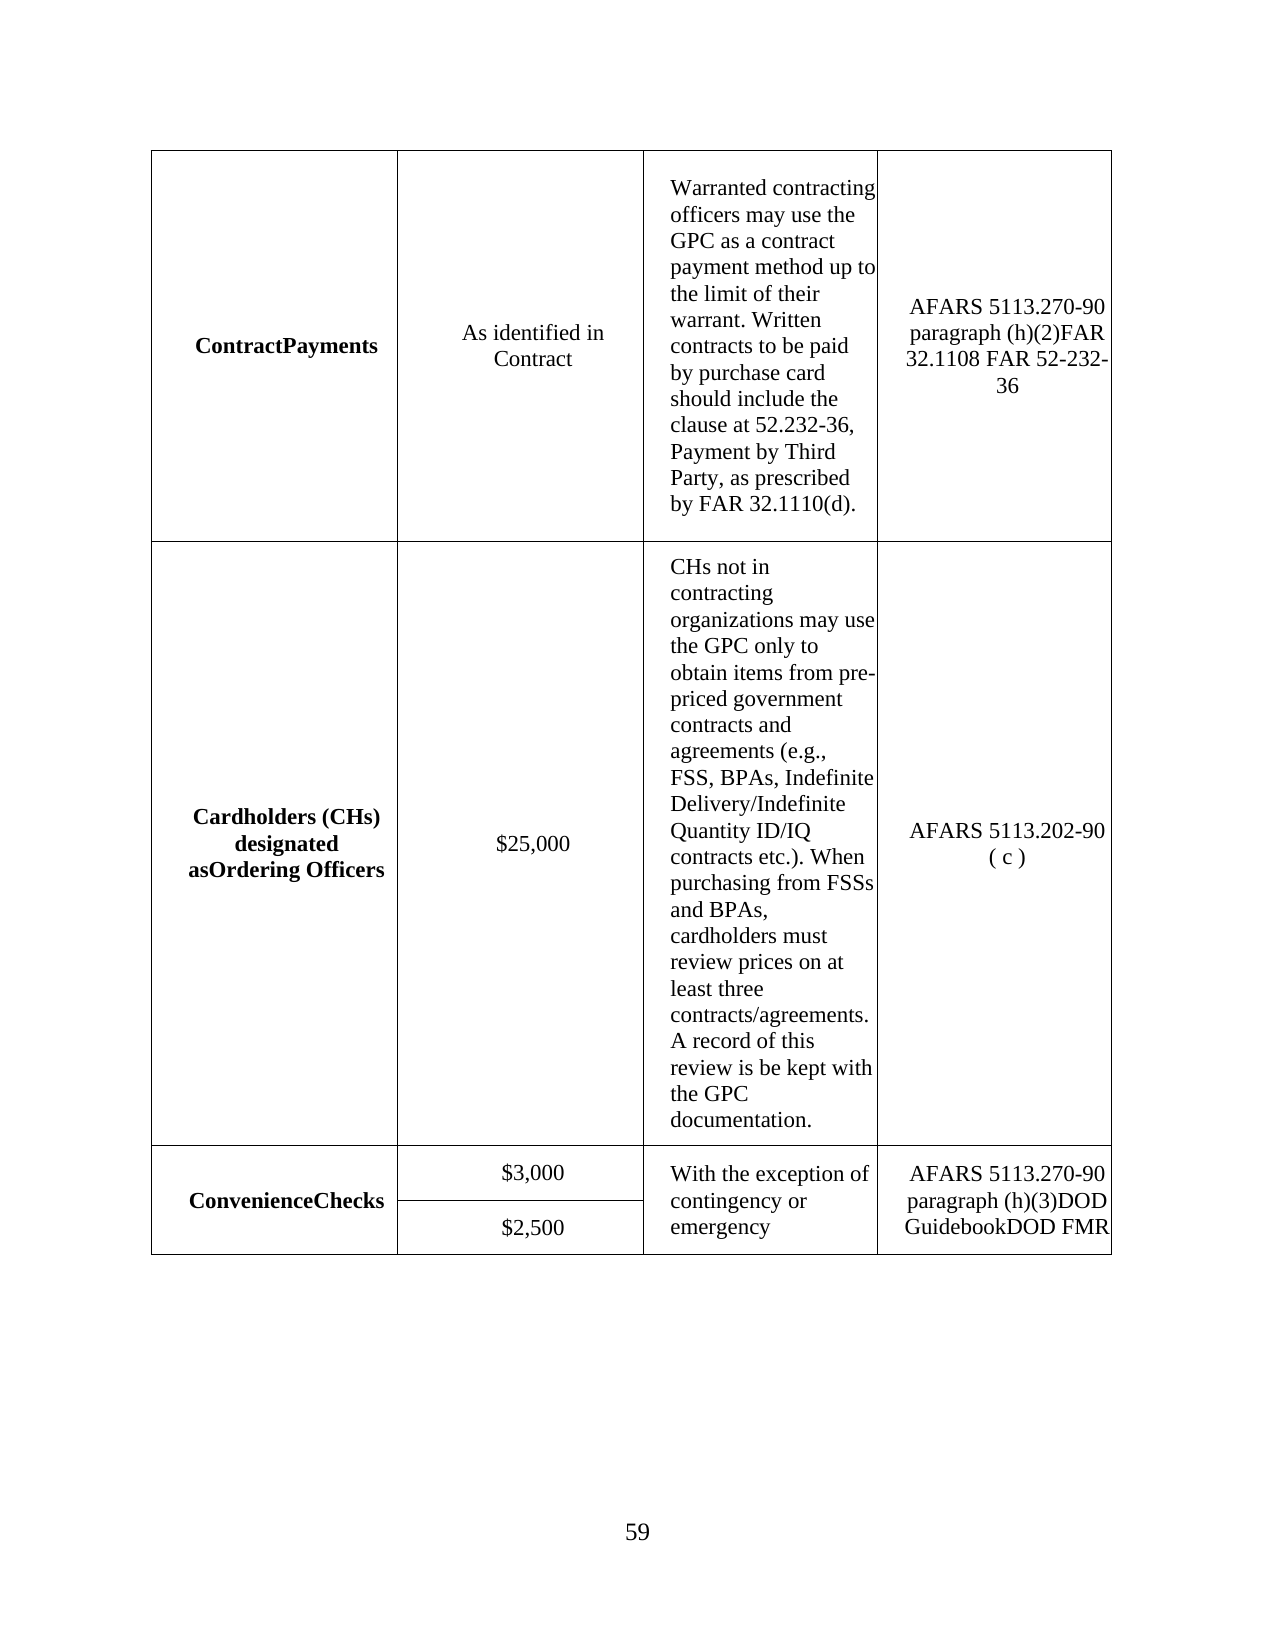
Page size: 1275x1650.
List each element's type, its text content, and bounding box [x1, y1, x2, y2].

table_cell AFARS 5113.202-90 ( c ) [878, 542, 1111, 1145]
table_cell ContractPayments [152, 151, 397, 541]
table_cell Cardholders (CHs) designated asOrdering Officers [152, 542, 397, 1145]
table_cell $2,500 [398, 1201, 643, 1254]
table_cell With the exception of contingency or emergency operations, convenience checks shall not be written over: $3,000 for supplies, $2,500 for services covered by the Service Contract Labor Standards statute, and $2,000 for construction covered by the Construction Wage Rate Requirements Statute. [644, 1146, 877, 1254]
table_cell AFARS 5113.270-90 paragraph (h)(2)FAR 32.1108 FAR 52-232-36 [878, 151, 1111, 541]
table_cell CHs not in contracting organizations may use the GPC only to obtain items from pre-priced government contracts and agreements (e.g., FSS, BPAs, Indefinite Delivery/Indefinite Quantity ID/IQ contracts etc.). When purchasing from FSSs and BPAs, cardholders must review prices on at least three contracts/agreements. A record of this review is be kept with the GPC documentation. [644, 542, 877, 1145]
table_cell AFARS 5113.270-90 paragraph (h)(3)DOD GuidebookDOD FMR Vol. 10 23, 230505 [878, 1146, 1111, 1254]
table_cell Warranted contracting officers may use the GPC as a contract payment method up to the limit of their warrant. Written contracts to be paid by purchase card should include the clause at 52.232-36, Payment by Third Party, as prescribed by FAR 32.1110(d). [644, 151, 877, 541]
table_cell $3,000 [398, 1146, 643, 1199]
table_cell $25,000 [398, 542, 643, 1145]
table_cell As identified in Contract [398, 151, 643, 541]
table_cell ConvenienceChecks [152, 1146, 397, 1254]
